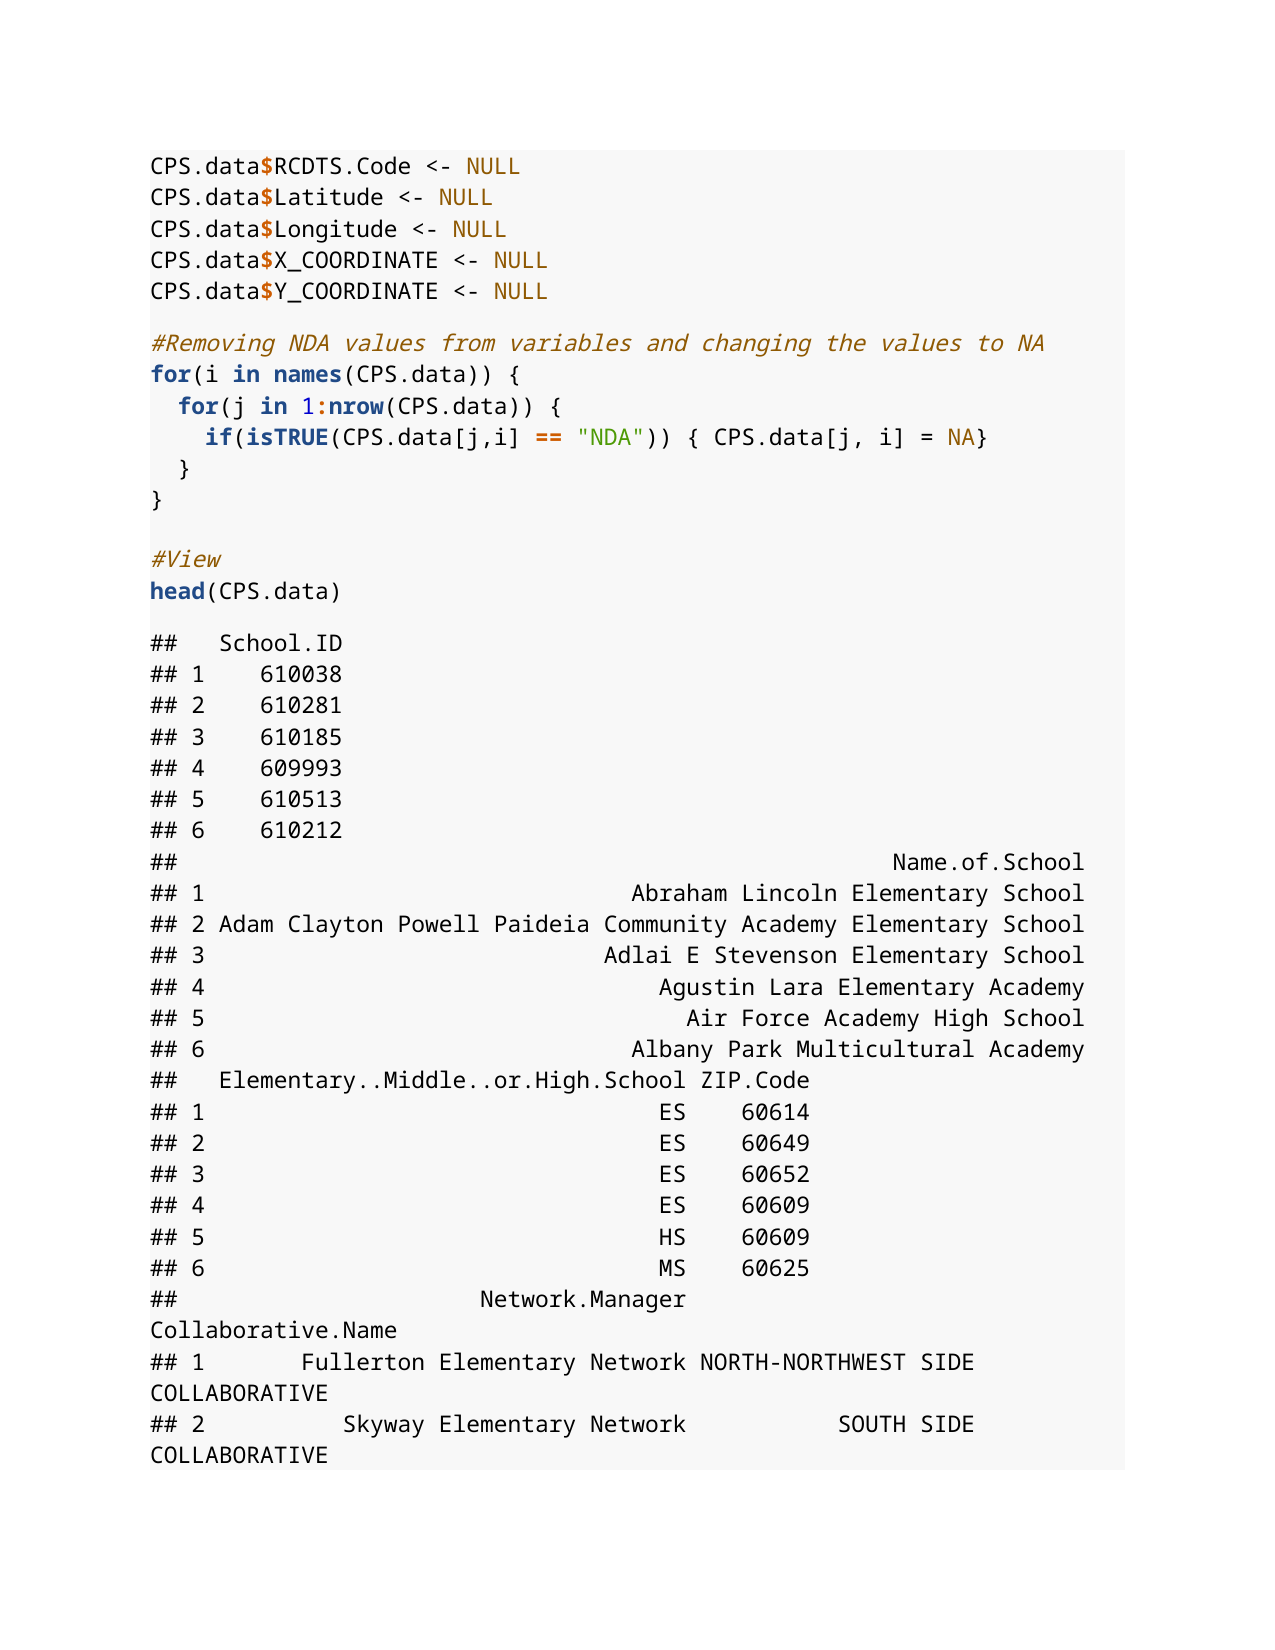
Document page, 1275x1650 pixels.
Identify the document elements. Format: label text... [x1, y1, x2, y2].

text #Removing NDA values from variables and changing the values to NA for(i in names(CPS.data)) { for(j in 1:nrow(CPS.data)) { if(isTRUE(CPS.data[j,i] == "NDA")) { CPS.data[j, i] = NA} } } #View head(CPS.data) [150, 327, 1125, 606]
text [150, 150, 1125, 306]
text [150, 627, 1125, 1470]
